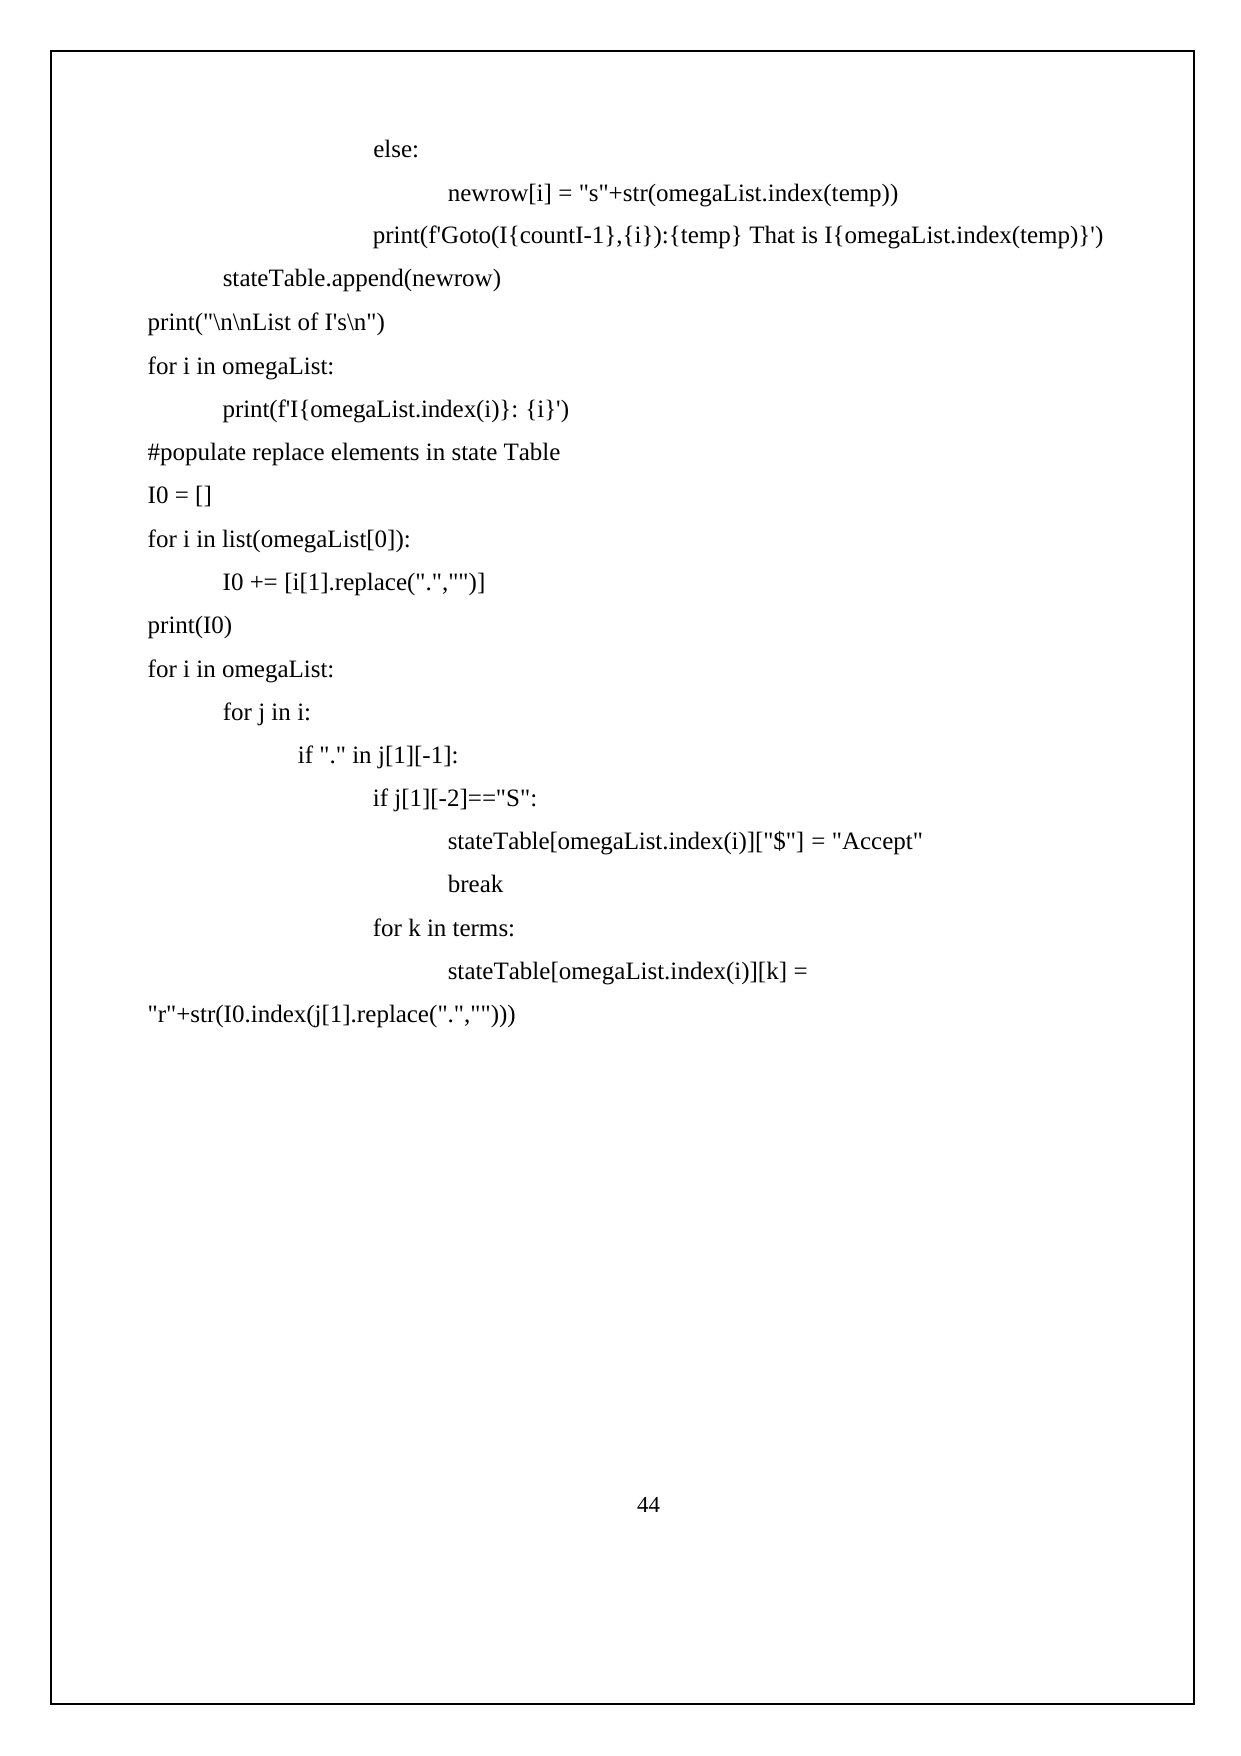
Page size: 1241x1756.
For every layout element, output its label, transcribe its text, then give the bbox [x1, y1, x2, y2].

text print(f'I{omegaList.index(i)}: {i}') #populate replace elements in state Table I0 = [] [147, 394, 583, 509]
text print(f'Goto(I{countI-1},{i}):{temp} That is I{omegaList.index(temp)}') stateTable.append(newrow) [223, 220, 1114, 292]
text print("\n\nList of I's\n") for i in omegaList: [147, 307, 397, 379]
text for j in i: [223, 697, 1193, 726]
text for i in list(omegaList[0]): [147, 524, 1193, 553]
text stateTable[omegaList.index(i)][k] = "r"+str(I0.index(j[1].replace(".",""))) [147, 956, 820, 1028]
text if j[1][-2]=="S": [373, 783, 1193, 812]
text stateTable[omegaList.index(i)]["$"] = "Accept" break [448, 826, 937, 898]
text else: [373, 134, 1193, 163]
text if "." in j[1][-1]: [298, 740, 1193, 769]
text I0 += [i[1].replace(".","")] print(I0) [147, 567, 498, 639]
text for k in terms: [373, 913, 1193, 942]
text newrow[i] = "s"+str(omegaList.index(temp)) [448, 178, 1193, 206]
text for i in omegaList: [147, 654, 1193, 682]
